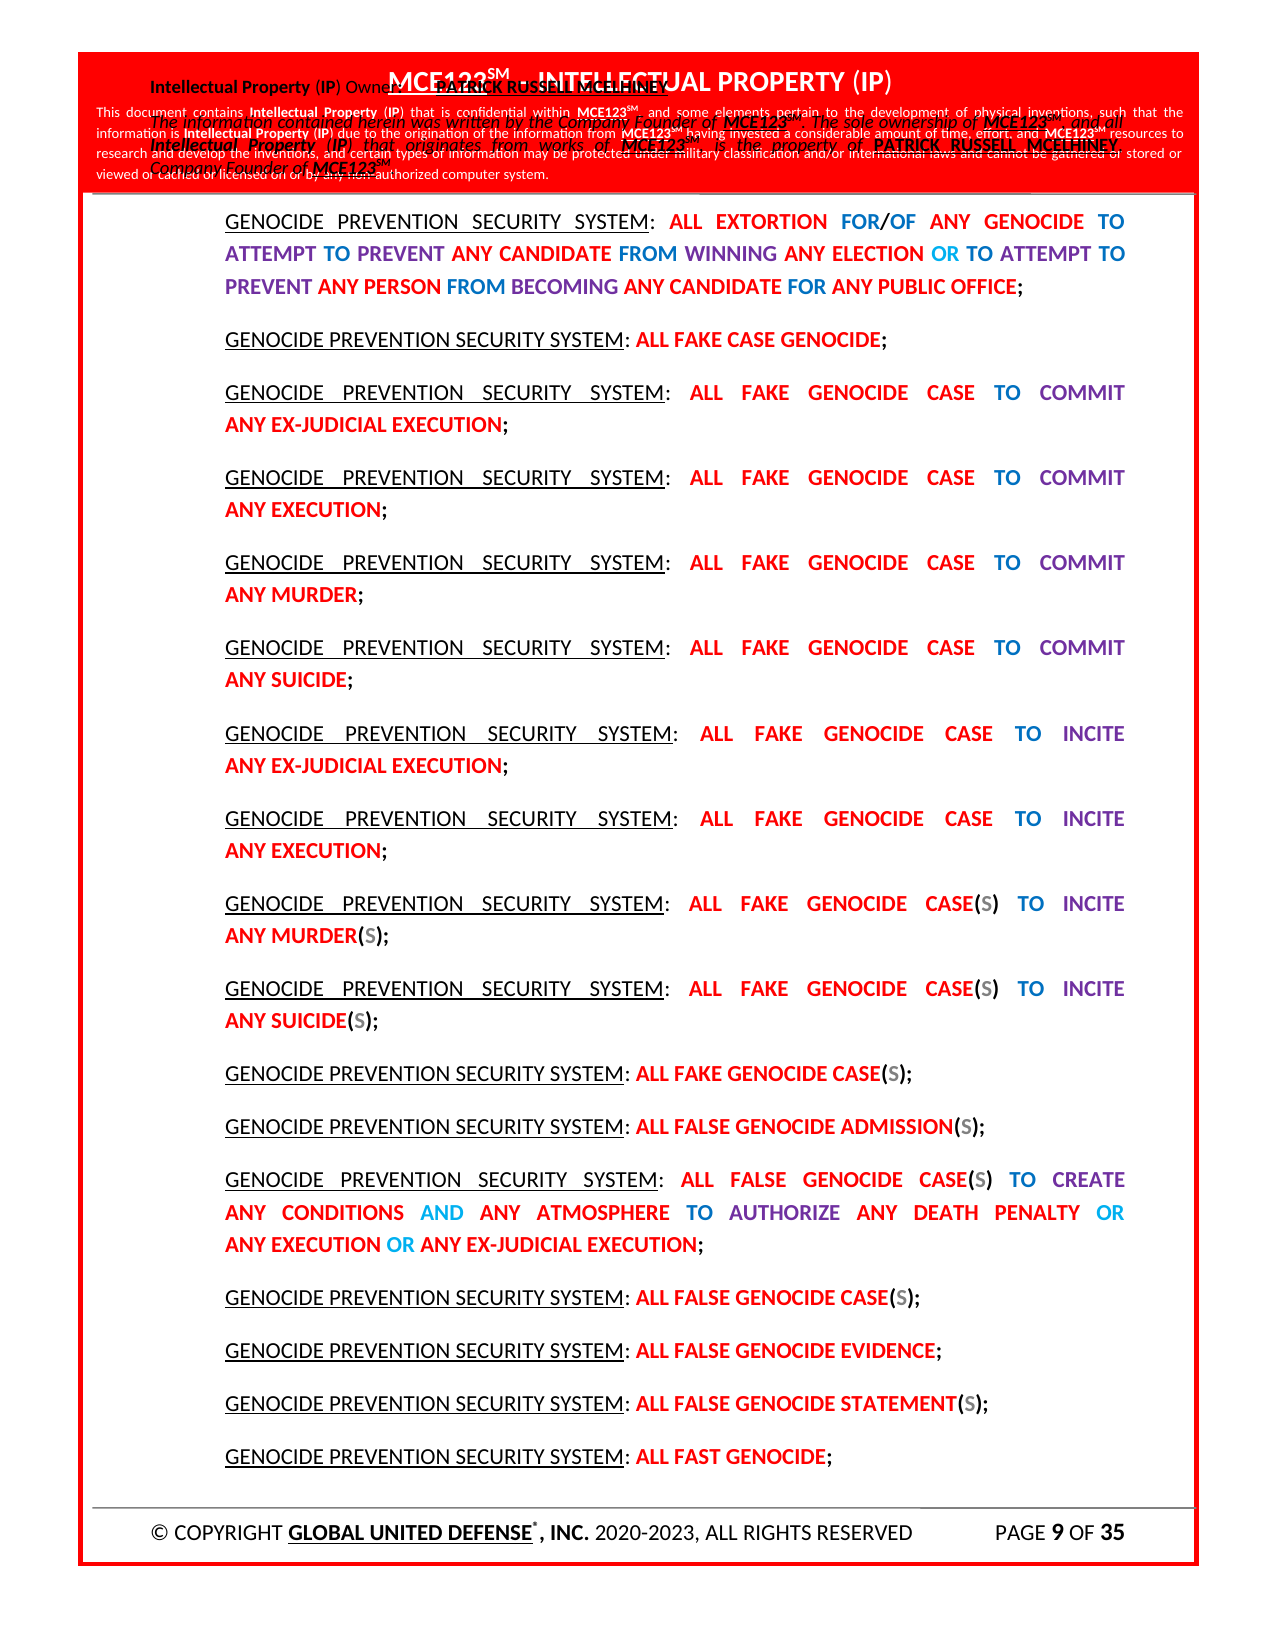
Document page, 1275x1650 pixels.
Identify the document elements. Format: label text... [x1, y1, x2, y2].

text GENOCIDE PREVENTION SECURITY SYSTEM: ALL FAKE GENOCIDE CASE TO COMMIT ANY EXECUTION; [225, 463, 1125, 523]
text GENOCIDE PREVENTION SECURITY SYSTEM: ALL FAKE GENOCIDE CASE(S) TO INCITE ANY MURDER(S); [225, 889, 1125, 949]
text GENOCIDE PREVENTION SECURITY SYSTEM: ALL FALSE GENOCIDE ADMISSION(S); [225, 1112, 1125, 1141]
text GENOCIDE PREVENTION SECURITY SYSTEM: ALL FAKE GENOCIDE CASE TO COMMIT ANY SUICIDE; [225, 633, 1125, 694]
text GENOCIDE PREVENTION SECURITY SYSTEM: ALL FAKE GENOCIDE CASE TO INCITE ANY EXECUTION; [225, 804, 1125, 864]
text GENOCIDE PREVENTION SECURITY SYSTEM: ALL FAKE CASE GENOCIDE; [225, 325, 1125, 353]
text GENOCIDE PREVENTION SECURITY SYSTEM: ALL FAKE GENOCIDE CASE(S); [225, 1059, 1125, 1087]
text GENOCIDE PREVENTION SECURITY SYSTEM: ALL FAKE GENOCIDE CASE TO COMMIT ANY MURDER; [225, 548, 1125, 608]
text GENOCIDE PREVENTION SECURITY SYSTEM: ALL FAKE GENOCIDE CASE TO COMMIT ANY EX-JUDICIAL EXECUTION; [225, 378, 1125, 438]
text GENOCIDE PREVENTION SECURITY SYSTEM: ALL FAST GENOCIDE; [225, 1442, 1125, 1470]
text GENOCIDE PREVENTION SECURITY SYSTEM: ALL FALSE GENOCIDE EVIDENCE; [225, 1336, 1125, 1364]
text GENOCIDE PREVENTION SECURITY SYSTEM: ALL FALSE GENOCIDE CASE(S); [225, 1283, 1125, 1311]
text GENOCIDE PREVENTION SECURITY SYSTEM: ALL EXTORTION FOR/OF ANY GENOCIDE TO ATTEMPT TO PREVENT ANY CANDIDATE FROM WINNING ANY ELECTION OR TO ATTEMPT TO PREVENT ANY PERSON FROM BECOMING ANY CANDIDATE FOR ANY PUBLIC OFFICE; [225, 207, 1125, 300]
text GENOCIDE PREVENTION SECURITY SYSTEM: ALL FAKE GENOCIDE CASE TO INCITE ANY EX-JUDICIAL EXECUTION; [225, 719, 1125, 779]
text GENOCIDE PREVENTION SECURITY SYSTEM: ALL FALSE GENOCIDE STATEMENT(S); [225, 1389, 1125, 1417]
text GENOCIDE PREVENTION SECURITY SYSTEM: ALL FAKE GENOCIDE CASE(S) TO INCITE ANY SUICIDE(S); [225, 974, 1125, 1034]
text GENOCIDE PREVENTION SECURITY SYSTEM: ALL FALSE GENOCIDE CASE(S) TO CREATE ANY CONDITIONS AND ANY ATMOSPHERE TO AUTHORIZE ANY DEATH PENALTY OR ANY EXECUTION OR ANY EX-JUDICIAL EXECUTION; [225, 1166, 1125, 1258]
